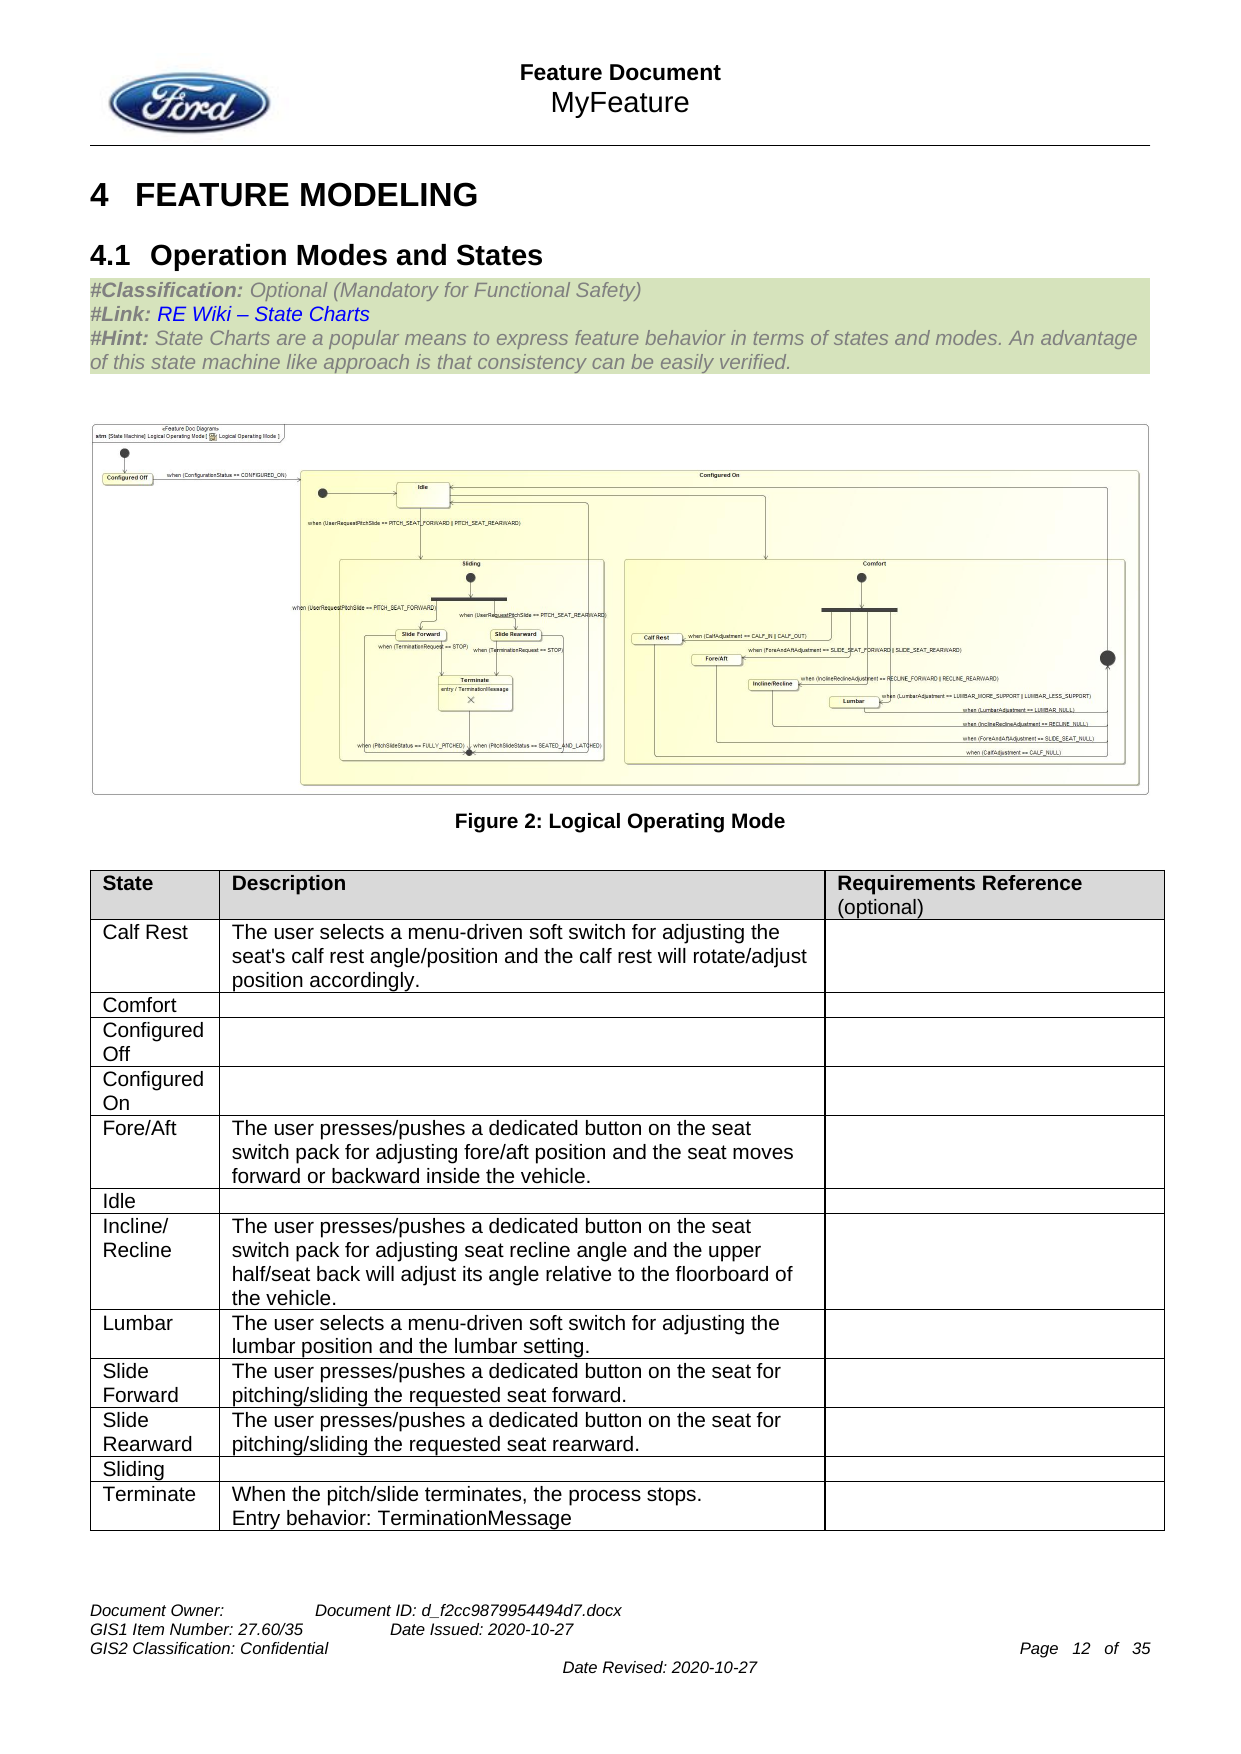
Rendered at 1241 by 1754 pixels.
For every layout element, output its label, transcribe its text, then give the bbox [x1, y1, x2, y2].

table_cell The user selects a menu-driven soft switch for adjusting the seat's calf rest angle/position and the calf rest will rotate/adjust position accordingly. [220, 920, 824, 992]
table_cell [826, 1359, 1164, 1407]
table_cell [826, 1408, 1164, 1456]
table_cell [826, 920, 1164, 992]
table_header Description [220, 871, 824, 919]
table_cell [826, 1018, 1164, 1066]
text #Hint: State Charts are a popular means to express feature behavior in terms of states and modes. An advantage of this state machine like approach is that consistency can be easily verified. [90, 326, 1150, 374]
table_cell When the pitch/slide terminates, the process stops. Entry behavior: TerminationMessage [220, 1482, 824, 1530]
table_cell [220, 1457, 824, 1481]
table_cell Slide Forward [91, 1359, 219, 1407]
table_cell Sliding [91, 1457, 219, 1481]
table_cell Idle [91, 1189, 219, 1212]
table_cell [826, 993, 1164, 1017]
table_cell [826, 1482, 1164, 1530]
table_cell [826, 1457, 1164, 1481]
table_cell [826, 1189, 1164, 1212]
table_cell Incline/Recline [91, 1214, 219, 1309]
table_cell [220, 1189, 824, 1212]
table_cell Calf Rest [91, 920, 219, 992]
table_header Requirements Reference (optional) [826, 871, 1164, 919]
picture [89, 422, 1151, 797]
table_cell [826, 1310, 1164, 1358]
table_cell Configured Off [91, 1018, 219, 1066]
table_cell [826, 1214, 1164, 1309]
table_cell [220, 1067, 824, 1114]
text #Link: RE Wiki – State Charts [90, 302, 1150, 326]
subtitle Operation Modes and States [90, 238, 1150, 272]
table_cell [826, 1116, 1164, 1187]
table_cell The user presses/pushes a dedicated button on the seat for pitching/sliding the requested seat rearward. [220, 1408, 824, 1456]
table_cell The user presses/pushes a dedicated button on the seat switch pack for adjusting fore/aft position and the seat moves forward or backward inside the vehicle. [220, 1116, 824, 1187]
text #Classification: Optional (Mandatory for Functional Safety) [90, 278, 1150, 302]
table_cell Comfort [91, 993, 219, 1017]
table_cell [220, 1018, 824, 1066]
table_cell Terminate [91, 1482, 219, 1530]
table_header State [91, 871, 219, 919]
table_cell The user presses/pushes a dedicated button on the seat for pitching/sliding the requested seat forward. [220, 1359, 824, 1407]
table_cell Slide Rearward [91, 1408, 219, 1456]
picture [89, 53, 290, 154]
table_cell [826, 1067, 1164, 1114]
table_cell The user selects a menu-driven soft switch for adjusting the lumbar position and the lumbar setting. [220, 1310, 824, 1358]
table_cell Lumbar [91, 1310, 219, 1358]
table_cell The user presses/pushes a dedicated button on the seat switch pack for adjusting seat recline angle and the upper half/seat back will adjust its angle relative to the floorboard of the vehicle. [220, 1214, 824, 1309]
table_cell Configured On [91, 1067, 219, 1114]
table_cell [220, 993, 824, 1017]
table_cell Fore/Aft [91, 1116, 219, 1187]
subtitle Feature Modeling [90, 175, 1150, 213]
